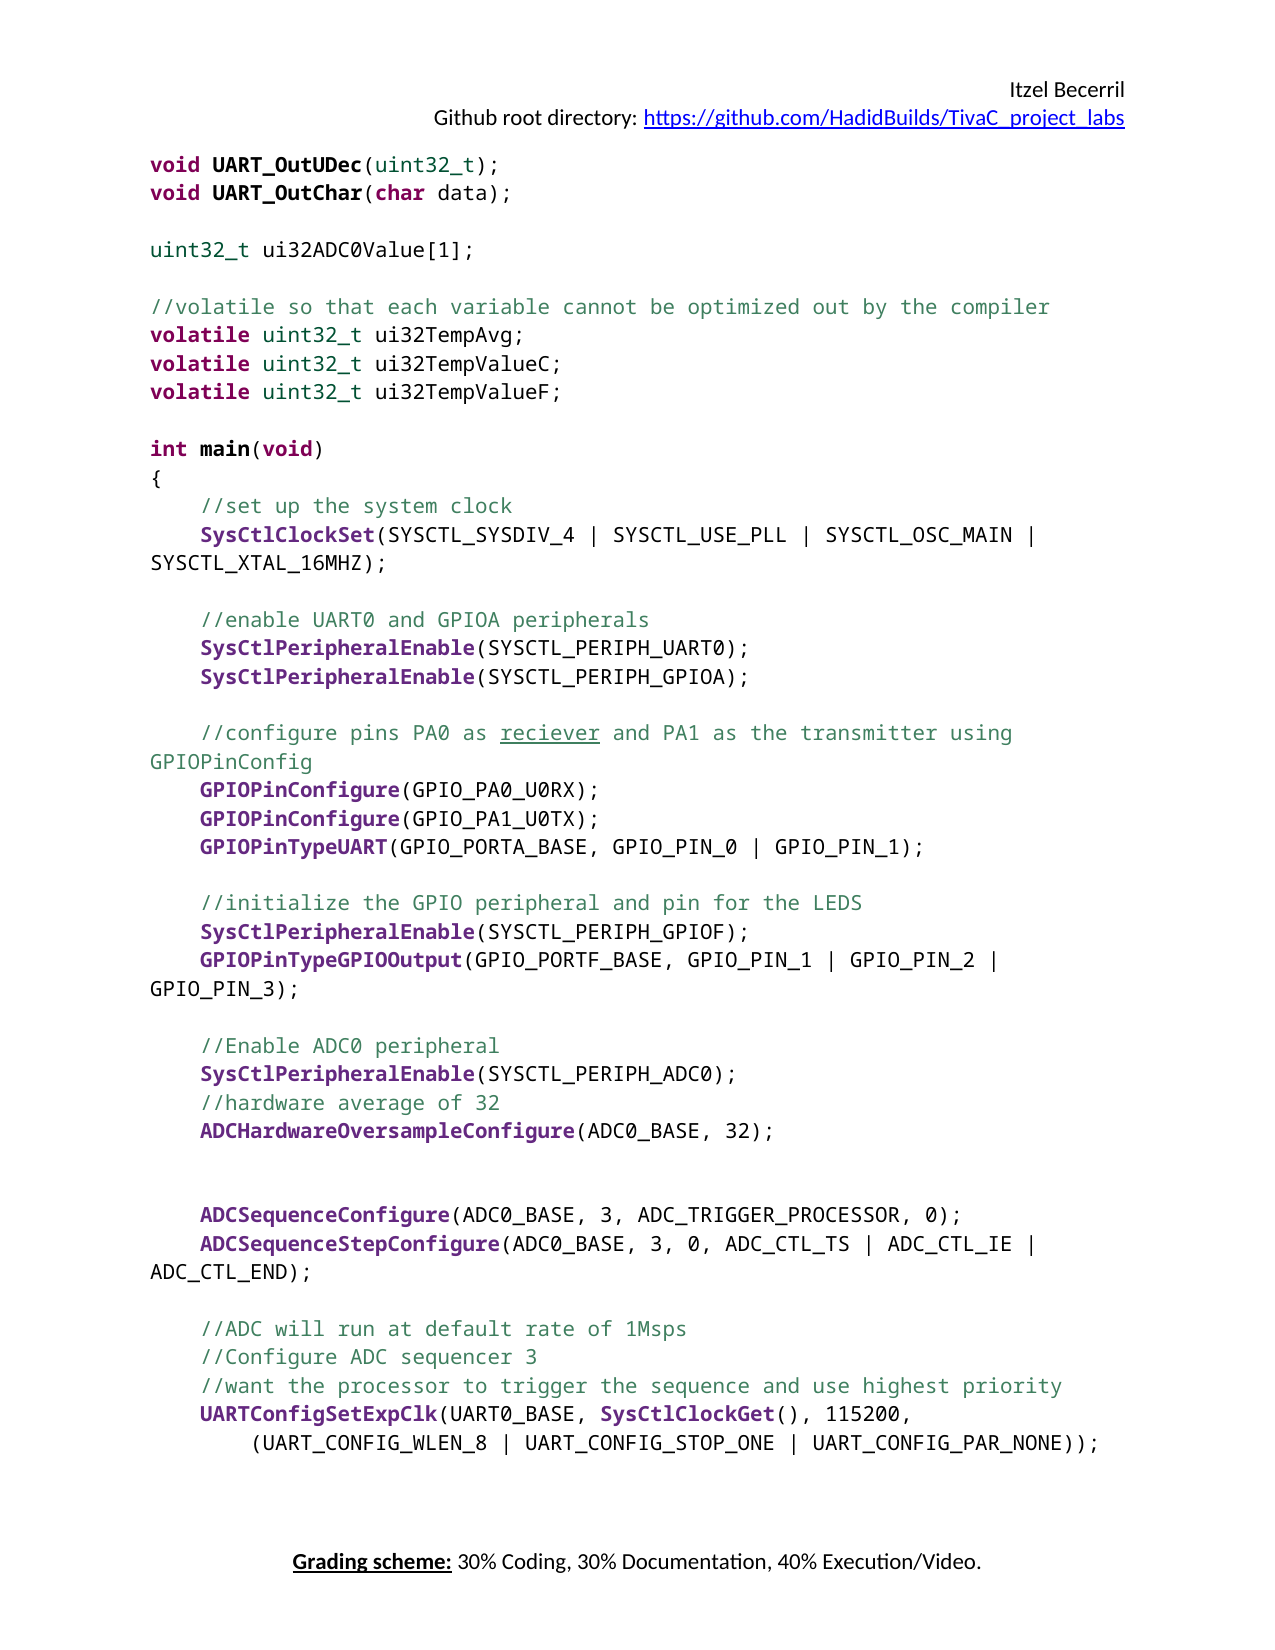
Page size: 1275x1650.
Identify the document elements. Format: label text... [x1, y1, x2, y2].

text //enable UART0 and GPIOA peripherals [150, 605, 1125, 633]
text //Configure ADC sequencer 3 [150, 1342, 1125, 1371]
text //set up the system clock [150, 491, 1125, 520]
text void UART_OutUDec(uint32_t); [150, 150, 1125, 178]
text //hardware average of 32 [150, 1088, 1125, 1116]
text //initialize the GPIO peripheral and pin for the LEDS [150, 888, 1125, 917]
text (UART_CONFIG_WLEN_8 | UART_CONFIG_STOP_ONE | UART_CONFIG_PAR_NONE)); [150, 1428, 1125, 1456]
text GPIOPinTypeGPIOOutput(GPIO_PORTF_BASE, GPIO_PIN_1 | GPIO_PIN_2 | GPIO_PIN_3); [150, 945, 1125, 1002]
text volatile uint32_t ui32TempValueC; [150, 349, 1125, 377]
text //volatile so that each variable cannot be optimized out by the compiler [150, 292, 1125, 321]
text ADCHardwareOversampleConfigure(ADC0_BASE, 32); [150, 1116, 1125, 1144]
text { [150, 463, 1125, 491]
text //configure pins PA0 as reciever and PA1 as the transmitter using GPIOPinConfig [150, 718, 1125, 775]
text int main(void) [150, 434, 1125, 463]
text void UART_OutChar(char data); [150, 178, 1125, 207]
text GPIOPinConfigure(GPIO_PA1_U0TX); [150, 804, 1125, 832]
text SysCtlPeripheralEnable(SYSCTL_PERIPH_GPIOF); [150, 917, 1125, 945]
text SysCtlPeripheralEnable(SYSCTL_PERIPH_ADC0); [150, 1059, 1125, 1088]
text SysCtlPeripheralEnable(SYSCTL_PERIPH_GPIOA); [150, 662, 1125, 690]
text UARTConfigSetExpClk(UART0_BASE, SysCtlClockGet(), 115200, [150, 1399, 1125, 1428]
text GPIOPinConfigure(GPIO_PA0_U0RX); [150, 775, 1125, 804]
text //Enable ADC0 peripheral [150, 1031, 1125, 1059]
text SysCtlClockSet(SYSCTL_SYSDIV_4 | SYSCTL_USE_PLL | SYSCTL_OSC_MAIN | SYSCTL_XTAL_16MHZ); [150, 520, 1125, 577]
text volatile uint32_t ui32TempAvg; [150, 321, 1125, 349]
text volatile uint32_t ui32TempValueF; [150, 377, 1125, 406]
text GPIOPinTypeUART(GPIO_PORTA_BASE, GPIO_PIN_0 | GPIO_PIN_1); [150, 832, 1125, 861]
text ADCSequenceConfigure(ADC0_BASE, 3, ADC_TRIGGER_PROCESSOR, 0); [150, 1201, 1125, 1229]
text uint32_t ui32ADC0Value[1]; [150, 235, 1125, 264]
text SysCtlPeripheralEnable(SYSCTL_PERIPH_UART0); [150, 633, 1125, 662]
text ADCSequenceStepConfigure(ADC0_BASE, 3, 0, ADC_CTL_TS | ADC_CTL_IE | ADC_CTL_END); [150, 1229, 1125, 1286]
text //want the processor to trigger the sequence and use highest priority [150, 1371, 1125, 1399]
text //ADC will run at default rate of 1Msps [150, 1314, 1125, 1342]
